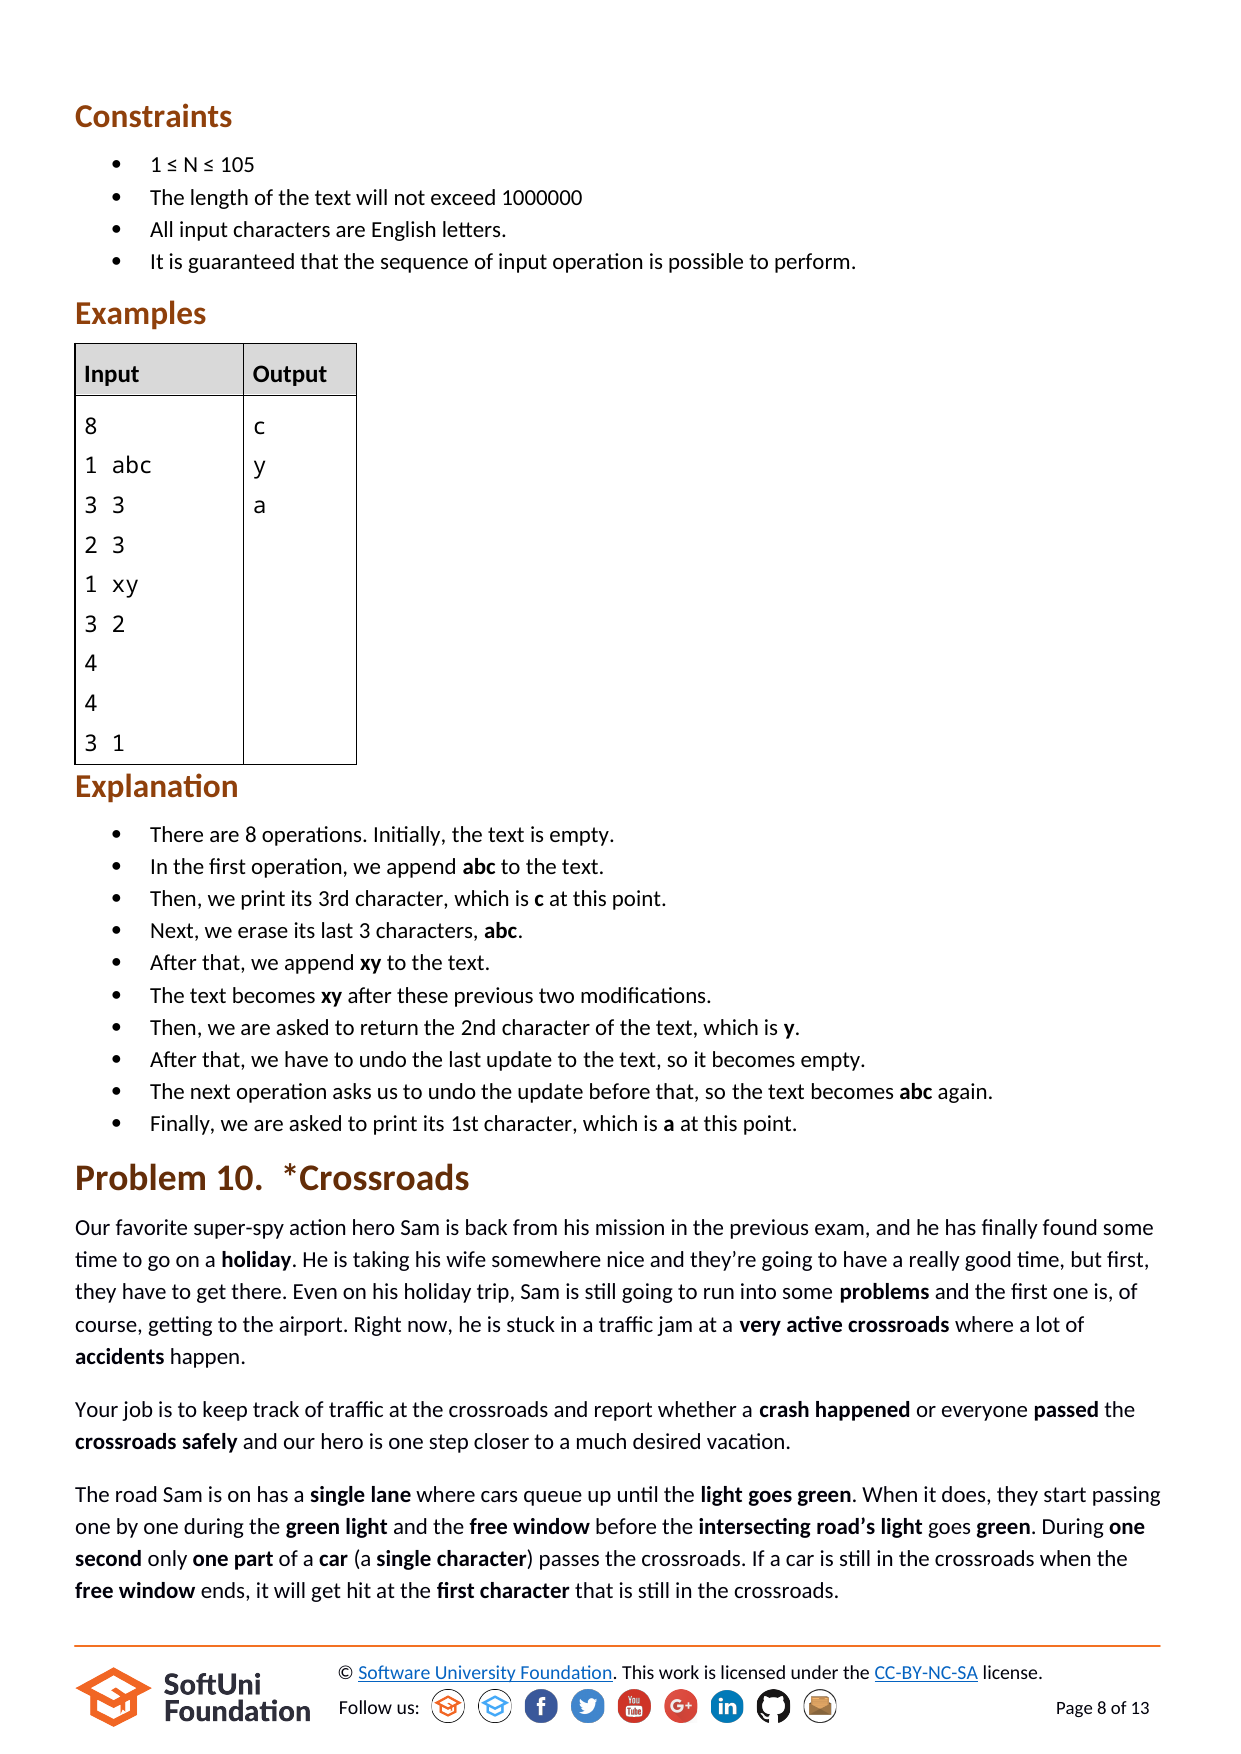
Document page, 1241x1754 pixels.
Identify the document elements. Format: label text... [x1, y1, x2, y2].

picture [725, 1704, 736, 1714]
picture [524, 1689, 558, 1723]
text The road Sam is on has a single lane where cars queue up until the light goes green. When it does, they start passing one by one during the green light and the free window before the intersecting road’s light goes green. During one second only one part of a car (a single character) passes the crossroads. If a car is still in the crossroads when the free window ends, it will get hit at the first character that is still in the crossroads. [75, 1480, 1165, 1605]
table_header Output [244, 344, 356, 394]
text Your job is to keep track of traffic at the crossroads and report whether a crash happened or everyone passed the crossroads safely and our hero is one step closer to a much desired vacation. [75, 1395, 1165, 1455]
table_header Input [76, 344, 243, 394]
table_cell 8 1 abc 3 3 2 3 1 xy 3 2 4 4 3 1 [76, 396, 243, 764]
text Our favorite super-spy action hero Sam is back from his mission in the previous exam, and he has finally found some time to go on a holiday. He is taking his wife somewhere nice and they’re going to have a really good time, but first, they have to get there. Even on his holiday trip, Sam is still going to run into some problems and the first one is, of course, getting to the airport. Right now, he is stuck in a traffic jam at a very active crossroads where a lot of accidents happen. [75, 1213, 1165, 1370]
list Then, we are asked to return the 2nd character of the text, which is y. [112, 1013, 1165, 1041]
subtitle Explanation [75, 765, 1165, 805]
picture [664, 1689, 698, 1723]
picture [756, 1689, 790, 1723]
list It is guaranteed that the sequence of input operation is possible to perform. [112, 247, 1165, 275]
list In the first operation, we append abc to the text. [112, 852, 1165, 880]
list Finally, we are asked to print its 1st character, which is a at this point. [112, 1109, 1165, 1137]
subtitle Constraints [75, 95, 1165, 136]
picture [431, 1689, 465, 1723]
subtitle Examples [75, 292, 1165, 332]
picture [617, 1689, 651, 1723]
list After that, we append xy to the text. [112, 948, 1165, 977]
list The text becomes xy after these previous two modifications. [112, 981, 1165, 1009]
picture [734, 1690, 744, 1700]
subtitle Problem 10. *Crossroads [75, 1154, 1165, 1200]
picture [75, 1667, 310, 1727]
picture [711, 1715, 720, 1723]
list There are 8 operations. Initially, the text is empty. [112, 820, 1165, 848]
list Then, we print its 3rd character, which is c at this point. [112, 884, 1165, 912]
list Next, we erase its last 3 characters, abc. [112, 916, 1165, 944]
list The length of the text will not exceed 1000000 [112, 183, 1165, 211]
list After that, we have to undo the last update to the text, so it becomes empty. [112, 1045, 1165, 1073]
list The next operation asks us to undo the update before that, so the text becomes abc again. [112, 1077, 1165, 1105]
picture [571, 1689, 605, 1723]
table_cell c y a [244, 396, 356, 764]
list All input characters are English letters. [112, 215, 1165, 243]
picture [711, 1690, 720, 1698]
picture [803, 1689, 837, 1723]
picture [734, 1713, 744, 1723]
picture [478, 1689, 512, 1723]
list 1 ≤ N ≤ 105 [112, 151, 1165, 178]
